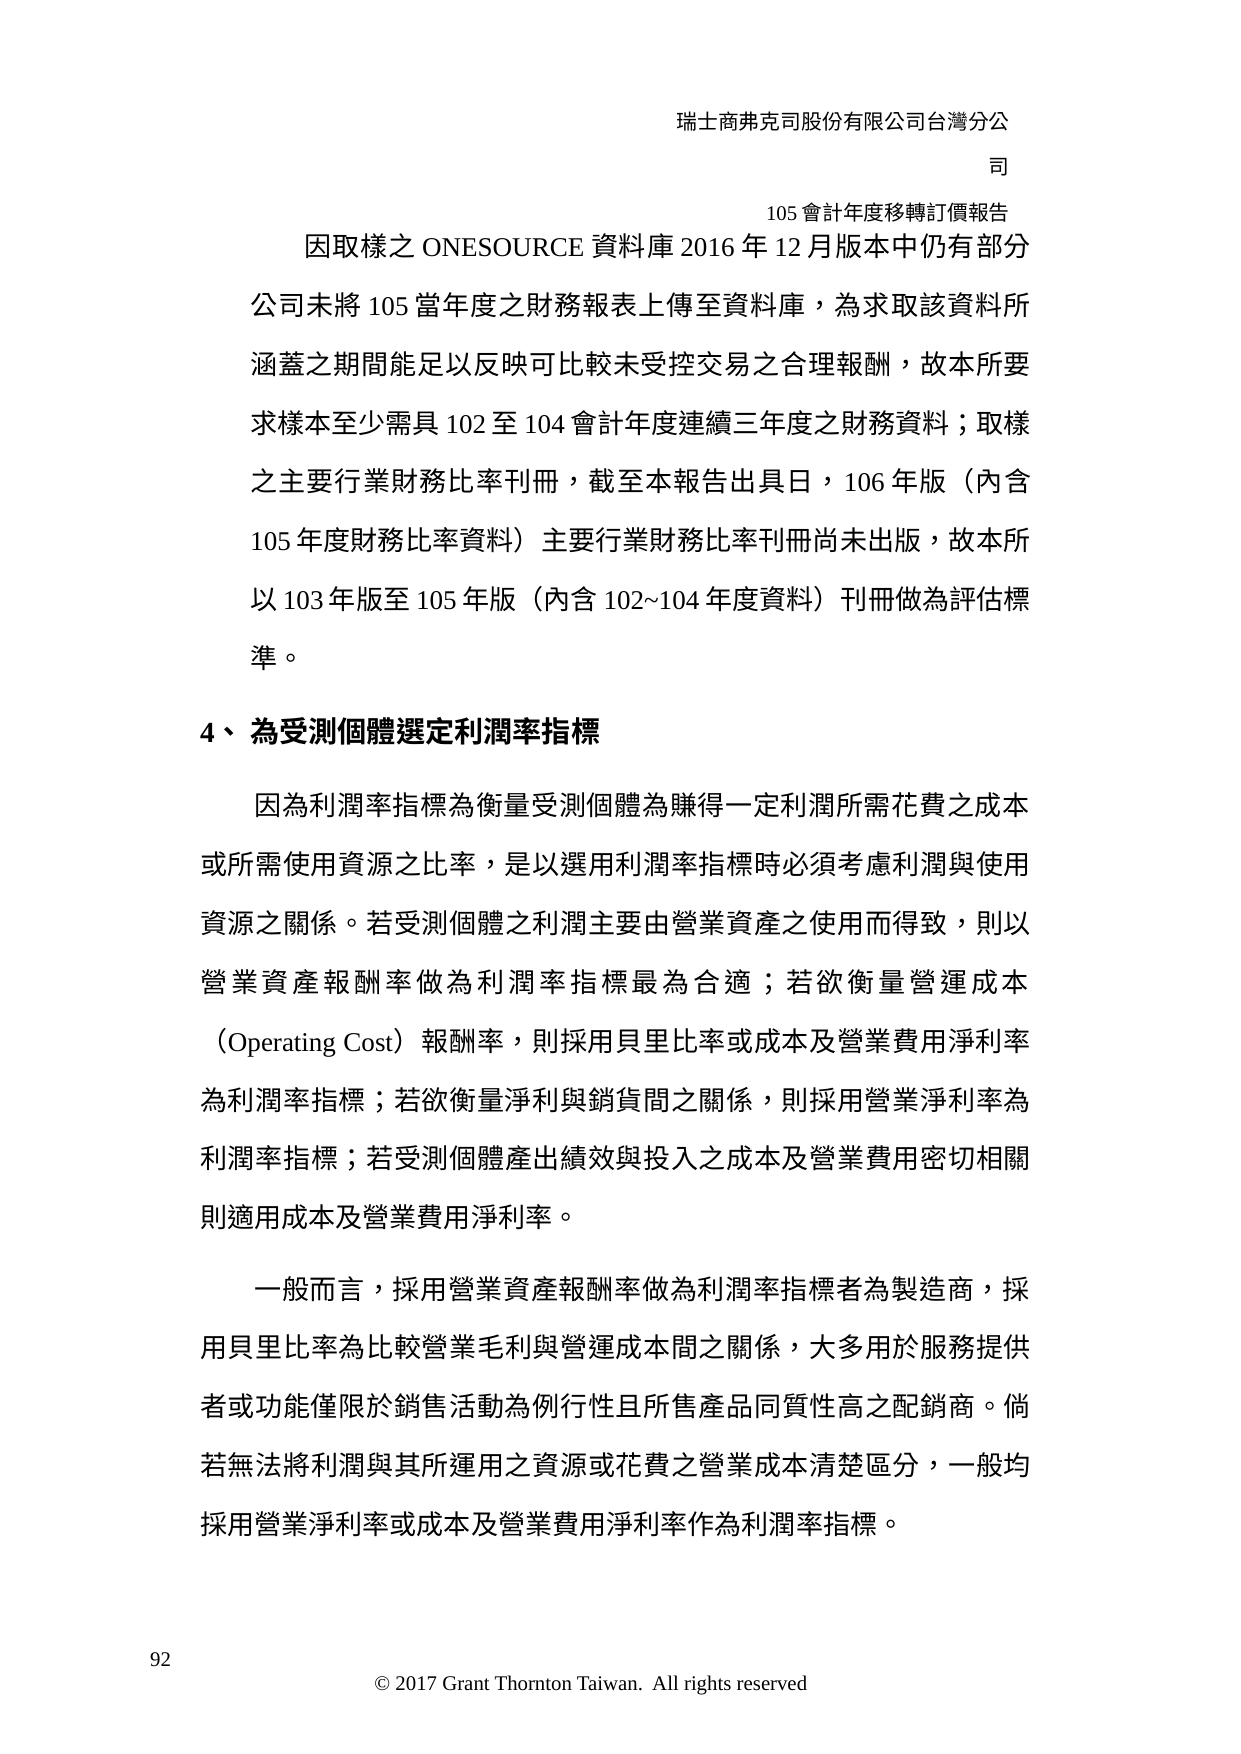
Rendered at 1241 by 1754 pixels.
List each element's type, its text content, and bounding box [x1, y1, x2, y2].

text 一般而言，採用營業資產報酬率做為利潤率指標者為製造商，採用貝里比率為比較營業毛利與營運成本間之關係，大多用於服務提供者或功能僅限於銷售活動為例行性且所售產品同質性高之配銷商。倘若無法將利潤與其所運用之資源或花費之營業成本清楚區分，一般均採用營業淨利率或成本及營業費用淨利率作為利潤率指標。 [200, 1268, 1031, 1542]
list 為受測個體選定利潤率指標 [200, 708, 1031, 751]
text 因取樣之ONESOURCE資料庫2016年12月版本中仍有部分公司未將105當年度之財務報表上傳至資料庫，為求取該資料所涵蓋之期間能足以反映可比較未受控交易之合理報酬，故本所要求樣本至少需具102至104會計年度連續三年度之財務資料；取樣之主要行業財務比率刊冊，截至本報告出具日，106年版（內含105年度財務比率資料）主要行業財務比率刊冊尚未出版，故本所以103年版至105年版（內含102~104年度資料）刊冊做為評估標準。 [250, 225, 1031, 676]
text 因為利潤率指標為衡量受測個體為賺得一定利潤所需花費之成本或所需使用資源之比率，是以選用利潤率指標時必須考慮利潤與使用資源之關係。若受測個體之利潤主要由營業資產之使用而得致，則以營業資產報酬率做為利潤率指標最為合適；若欲衡量營運成本（Operating Cost）報酬率，則採用貝里比率或成本及營業費用淨利率為利潤率指標；若欲衡量淨利與銷貨間之關係，則採用營業淨利率為利潤率指標；若受測個體產出績效與投入之成本及營業費用密切相關，則適用成本及營業費用淨利率。 [200, 784, 1031, 1236]
